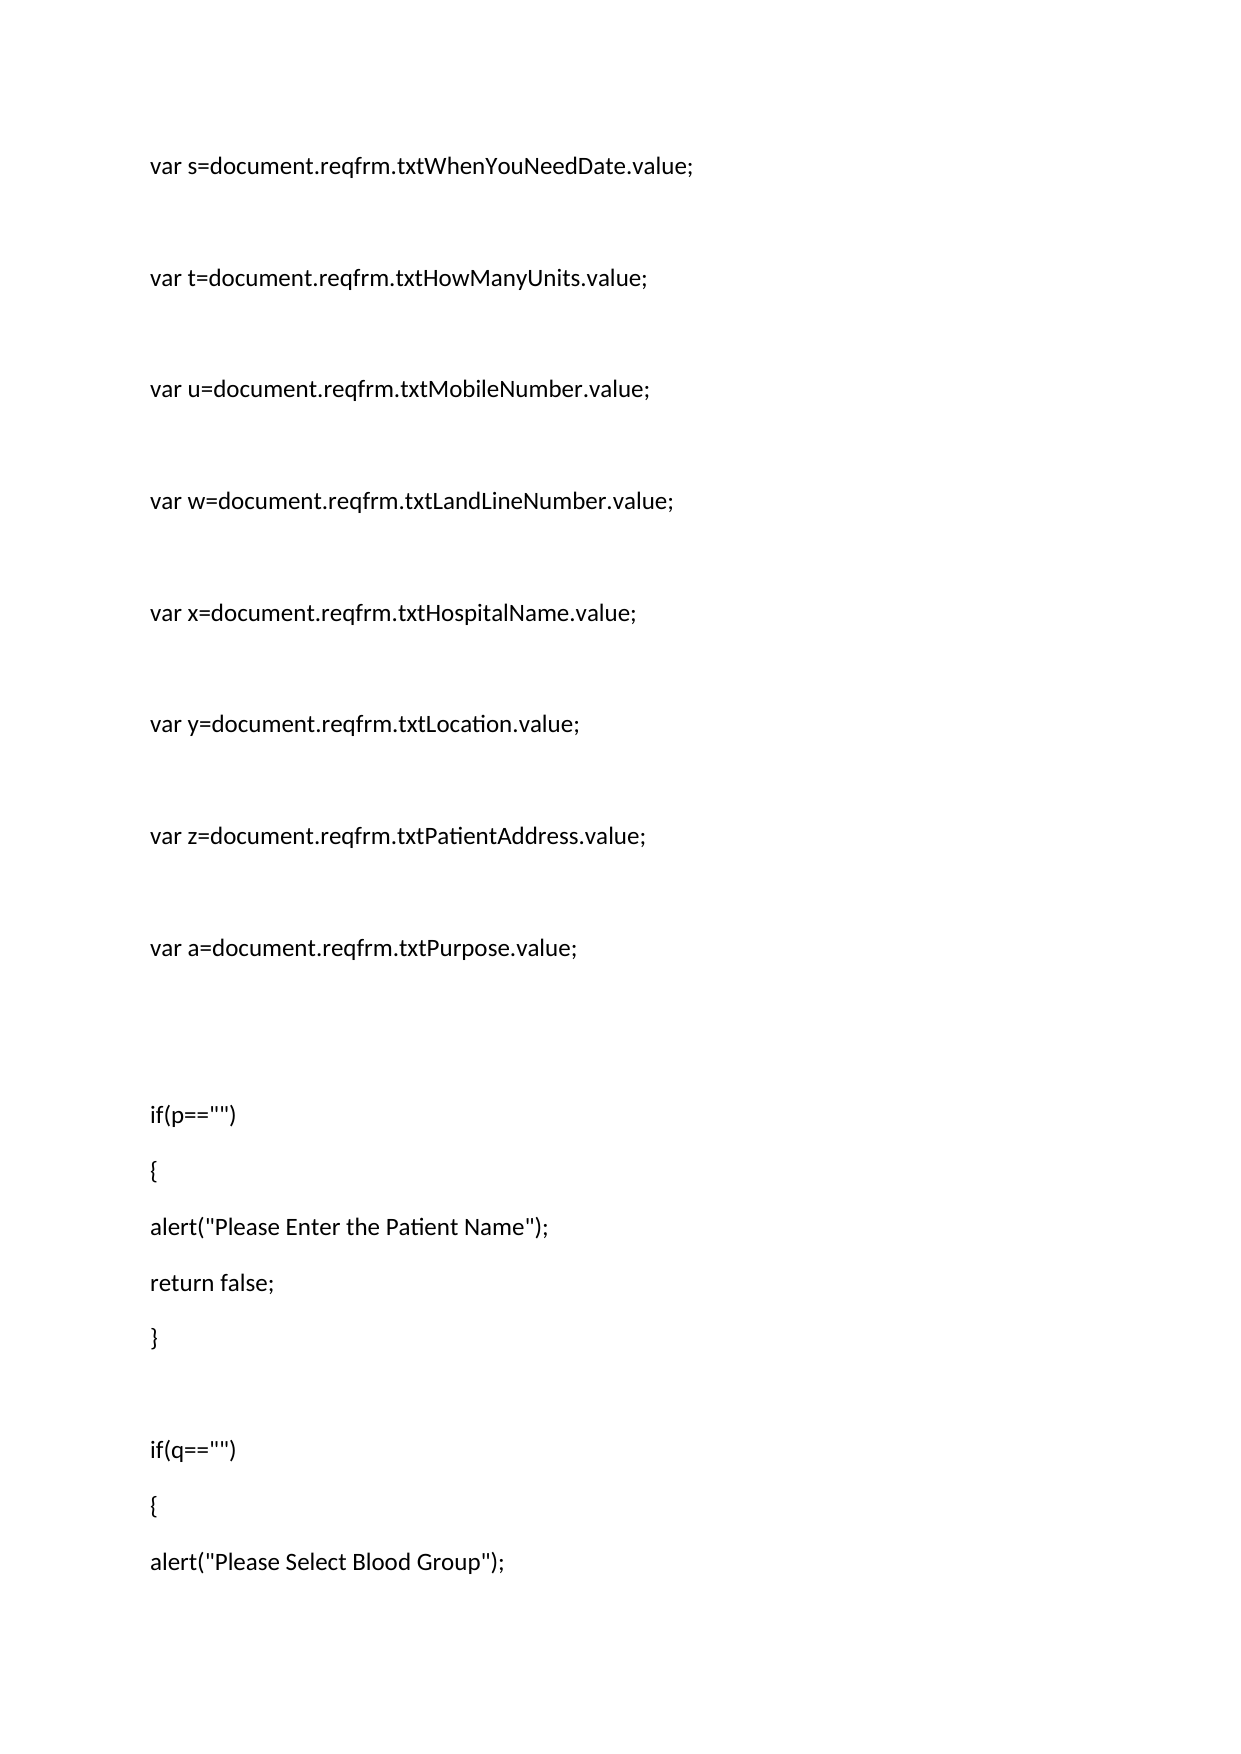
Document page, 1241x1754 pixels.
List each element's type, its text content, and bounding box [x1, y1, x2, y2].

text alert("Please Enter the Patient Name"); [150, 1211, 1090, 1241]
text } [150, 1322, 1090, 1353]
text alert("Please Select Blood Group"); [150, 1546, 1090, 1576]
text var y=document.reqfrm.txtLocation.value; [150, 708, 1090, 739]
text var u=document.reqfrm.txtMobileNumber.value; [150, 373, 1090, 404]
text var w=document.reqfrm.txtLandLineNumber.value; [150, 485, 1090, 516]
text if(p=="") [150, 1099, 1090, 1130]
text if(q=="") [150, 1434, 1090, 1465]
text var s=document.reqfrm.txtWhenYouNeedDate.value; [150, 150, 1090, 181]
text var x=document.reqfrm.txtHospitalName.value; [150, 597, 1090, 627]
text { [150, 1490, 1090, 1521]
text { [150, 1155, 1090, 1186]
text var a=document.reqfrm.txtPurpose.value; [150, 932, 1090, 962]
text var t=document.reqfrm.txtHowManyUnits.value; [150, 262, 1090, 292]
text var z=document.reqfrm.txtPatientAddress.value; [150, 820, 1090, 851]
text return false; [150, 1267, 1090, 1297]
